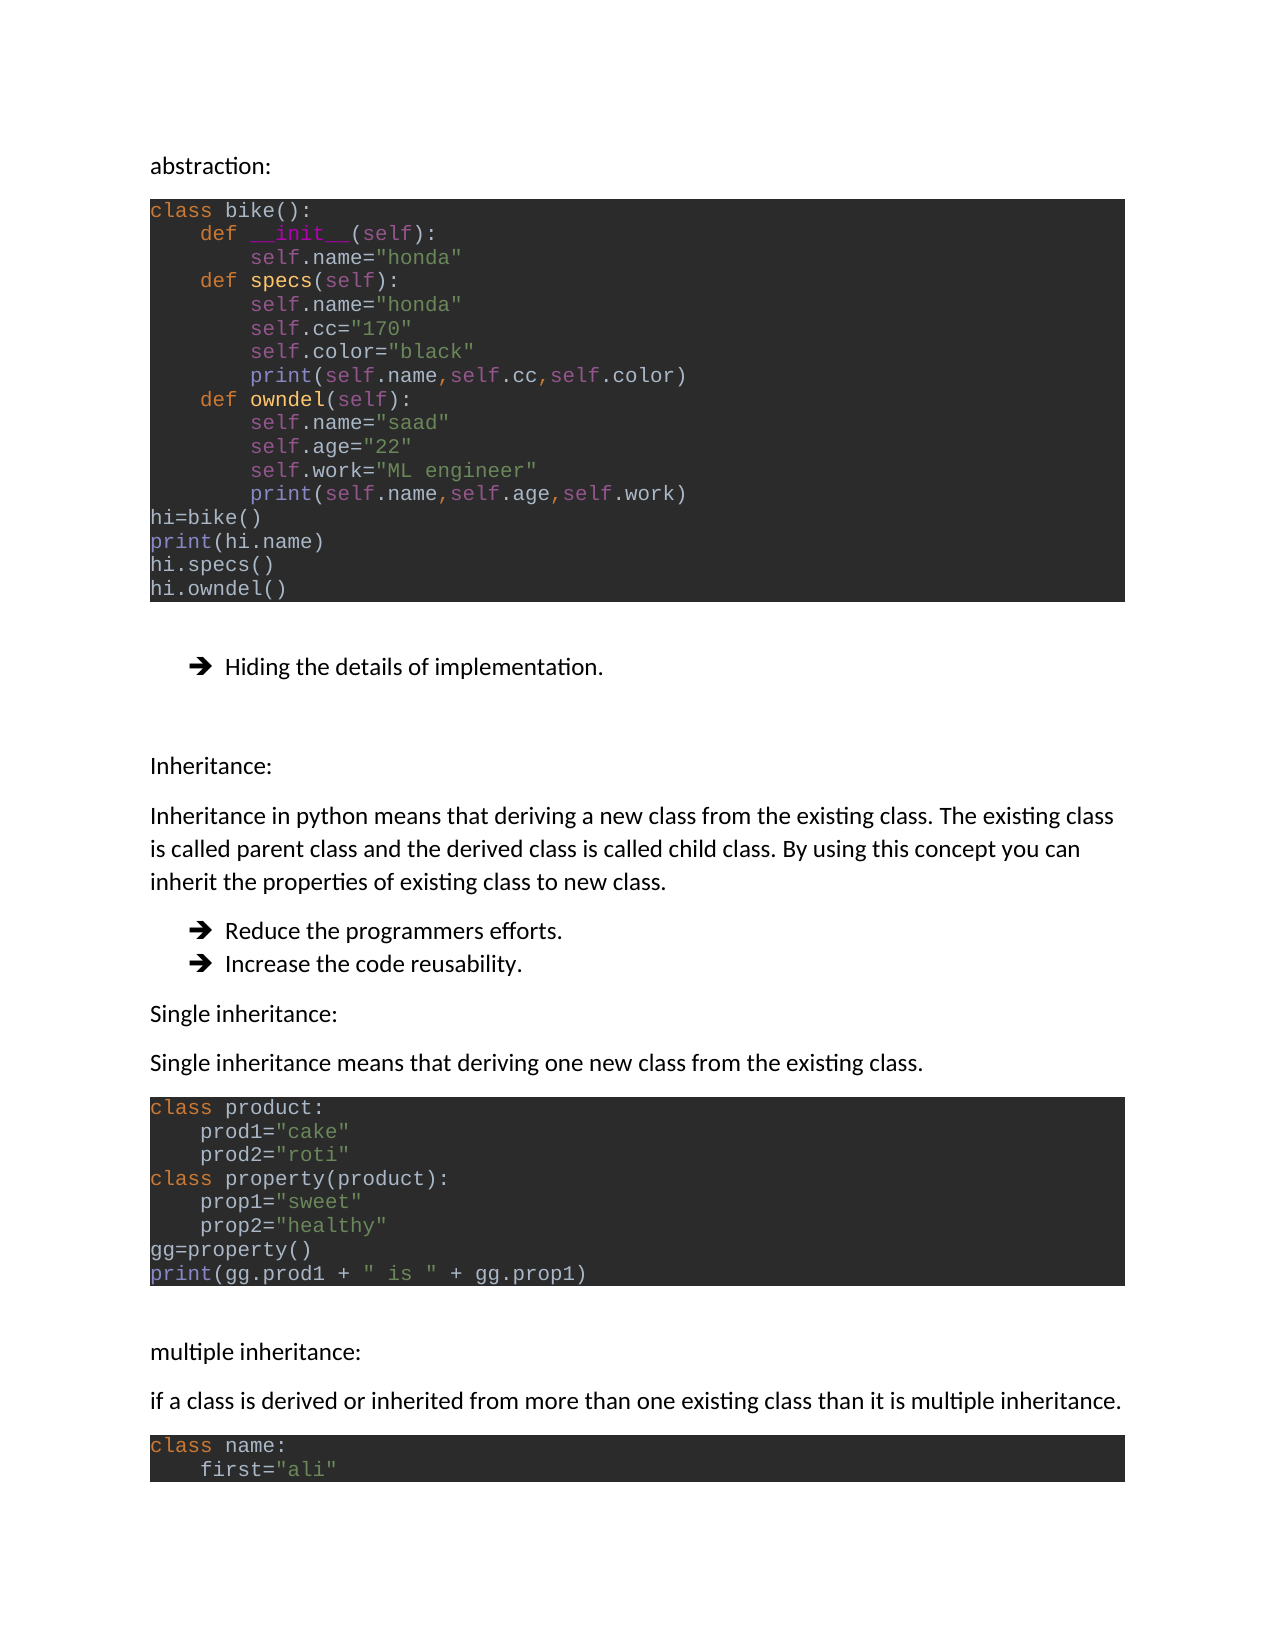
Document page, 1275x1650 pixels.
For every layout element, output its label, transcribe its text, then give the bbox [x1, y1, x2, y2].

text class bike(): def __init__(self): self.name="honda" def specs(self): self.name="honda" self.cc="170" self.color="black" print(self.name,self.cc,self.color) def owndel(self): self.name="saad" self.age="22" self.work="ML engineer" print(self.name,self.age,self.work) hi=bike() print(hi.name) hi.specs() hi.owndel() [150, 199, 1125, 602]
text Single inheritance: [150, 998, 1125, 1028]
text abstraction: [150, 150, 1125, 181]
list Hiding the details of implementation. [187, 651, 1125, 682]
text if a class is derived or inherited from more than one existing class than it is multiple inheritance. [150, 1385, 1125, 1416]
list Reduce the programmers efforts. [187, 915, 1125, 946]
text multiple inheritance: [150, 1336, 1125, 1366]
text Single inheritance means that deriving one new class from the existing class. [150, 1047, 1125, 1078]
text Inheritance: [150, 750, 1125, 781]
text Inheritance in python means that deriving a new class from the existing class. The existing class is called parent class and the derived class is called child class. By using this concept you can inherit the properties of existing class to new class. [150, 800, 1125, 896]
text class product: prod1="cake" prod2="roti" class property(product): prop1="sweet" prop2="healthy" gg=property() print(gg.prod1 + " is " + gg.prop1) [150, 1097, 1125, 1286]
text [150, 1435, 1125, 1482]
list Increase the code reusability. [187, 948, 1125, 979]
